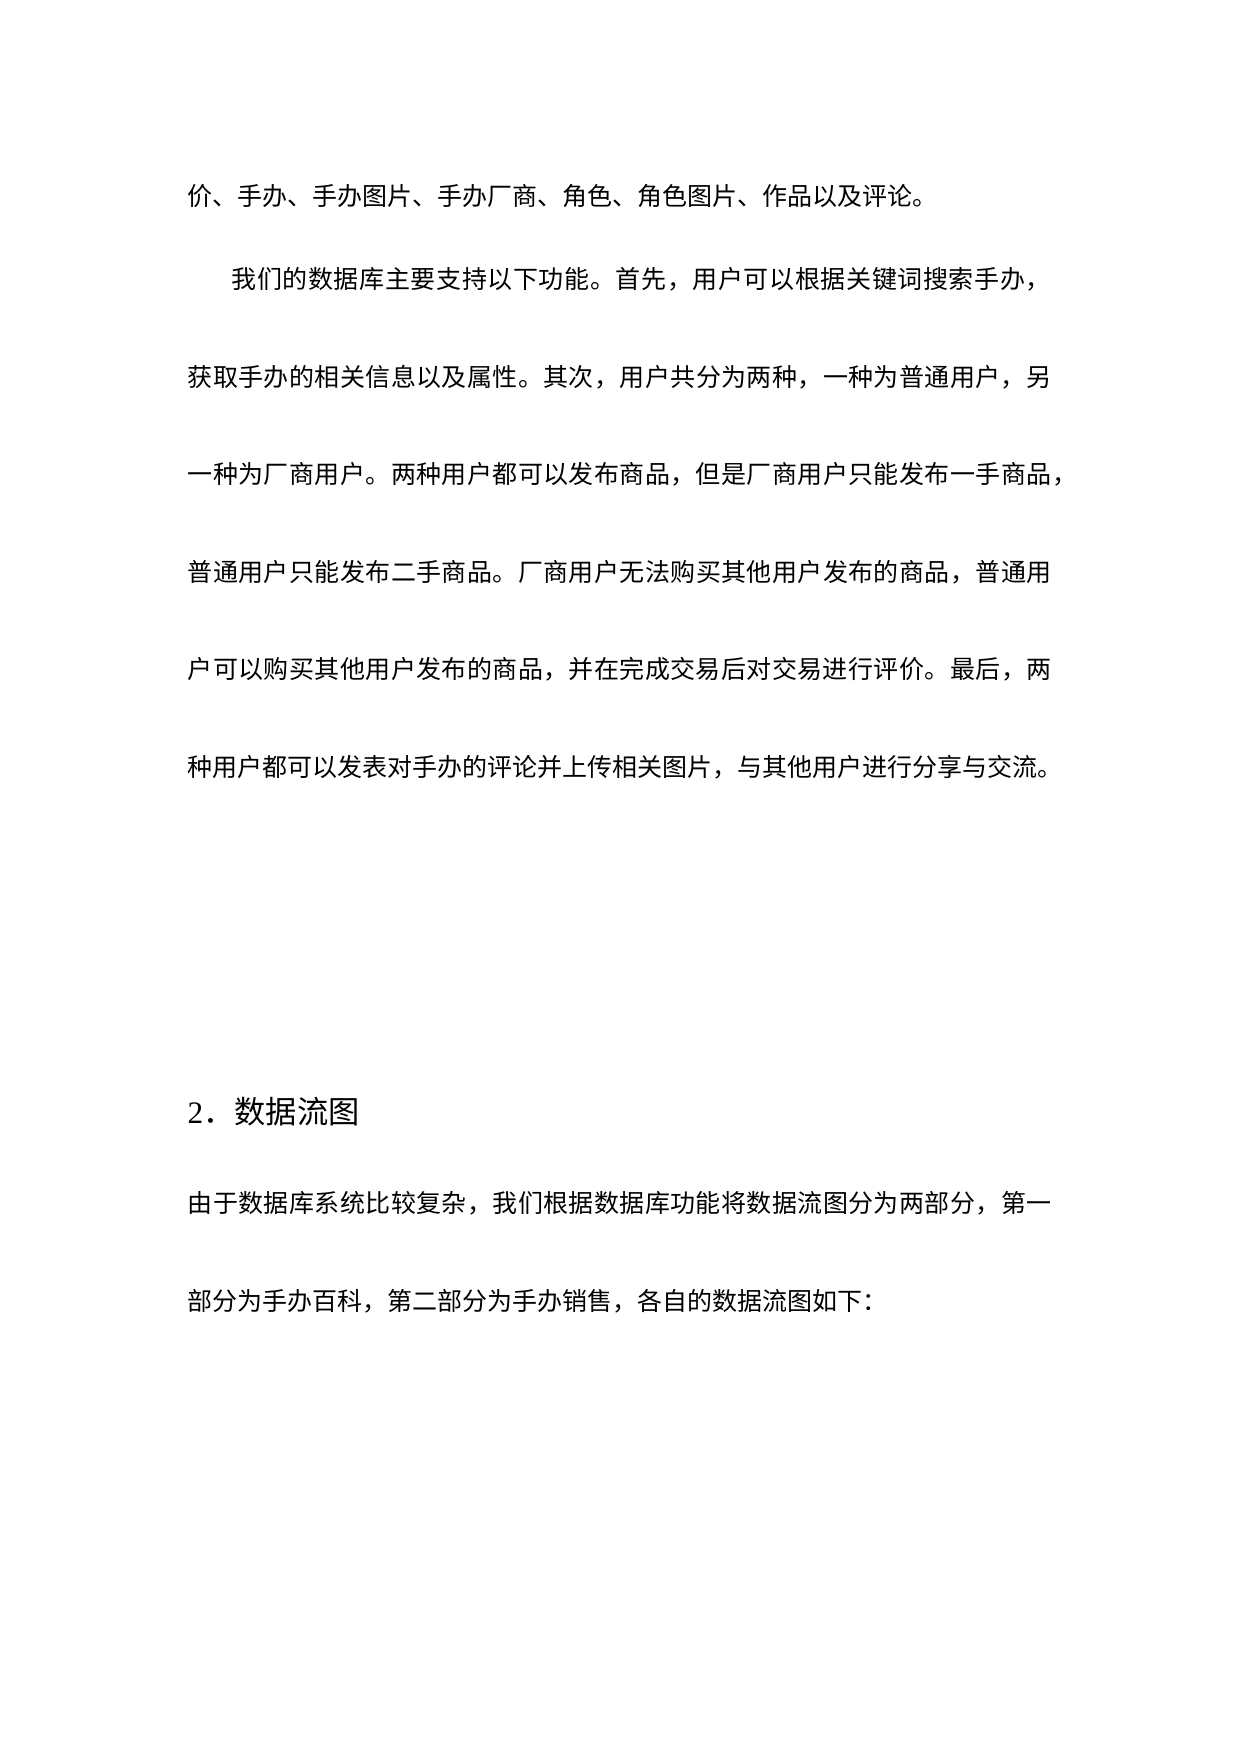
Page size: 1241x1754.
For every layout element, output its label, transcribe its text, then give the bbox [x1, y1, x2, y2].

text 由于数据库系统比较复杂，我们根据数据库功能将数据流图分为两部分，第一部分为手办百科，第二部分为手办销售，各自的数据流图如下： [187, 1169, 1053, 1332]
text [187, 162, 1053, 227]
text 我们的数据库主要支持以下功能。首先，用户可以根据关键词搜索手办，获取手办的相关信息以及属性。其次，用户共分为两种，一种为普通用户，另一种为厂商用户。两种用户都可以发布商品，但是厂商用户只能发布一手商品，普通用户只能发布二手商品。厂商用户无法购买其他用户发布的商品，普通用户可以购买其他用户发布的商品，并在完成交易后对交易进行评价。最后，两种用户都可以发表对手办的评论并上传相关图片，与其他用户进行分享与交流。 [187, 245, 1053, 798]
subtitle 2．数据流图 [187, 1077, 1053, 1142]
